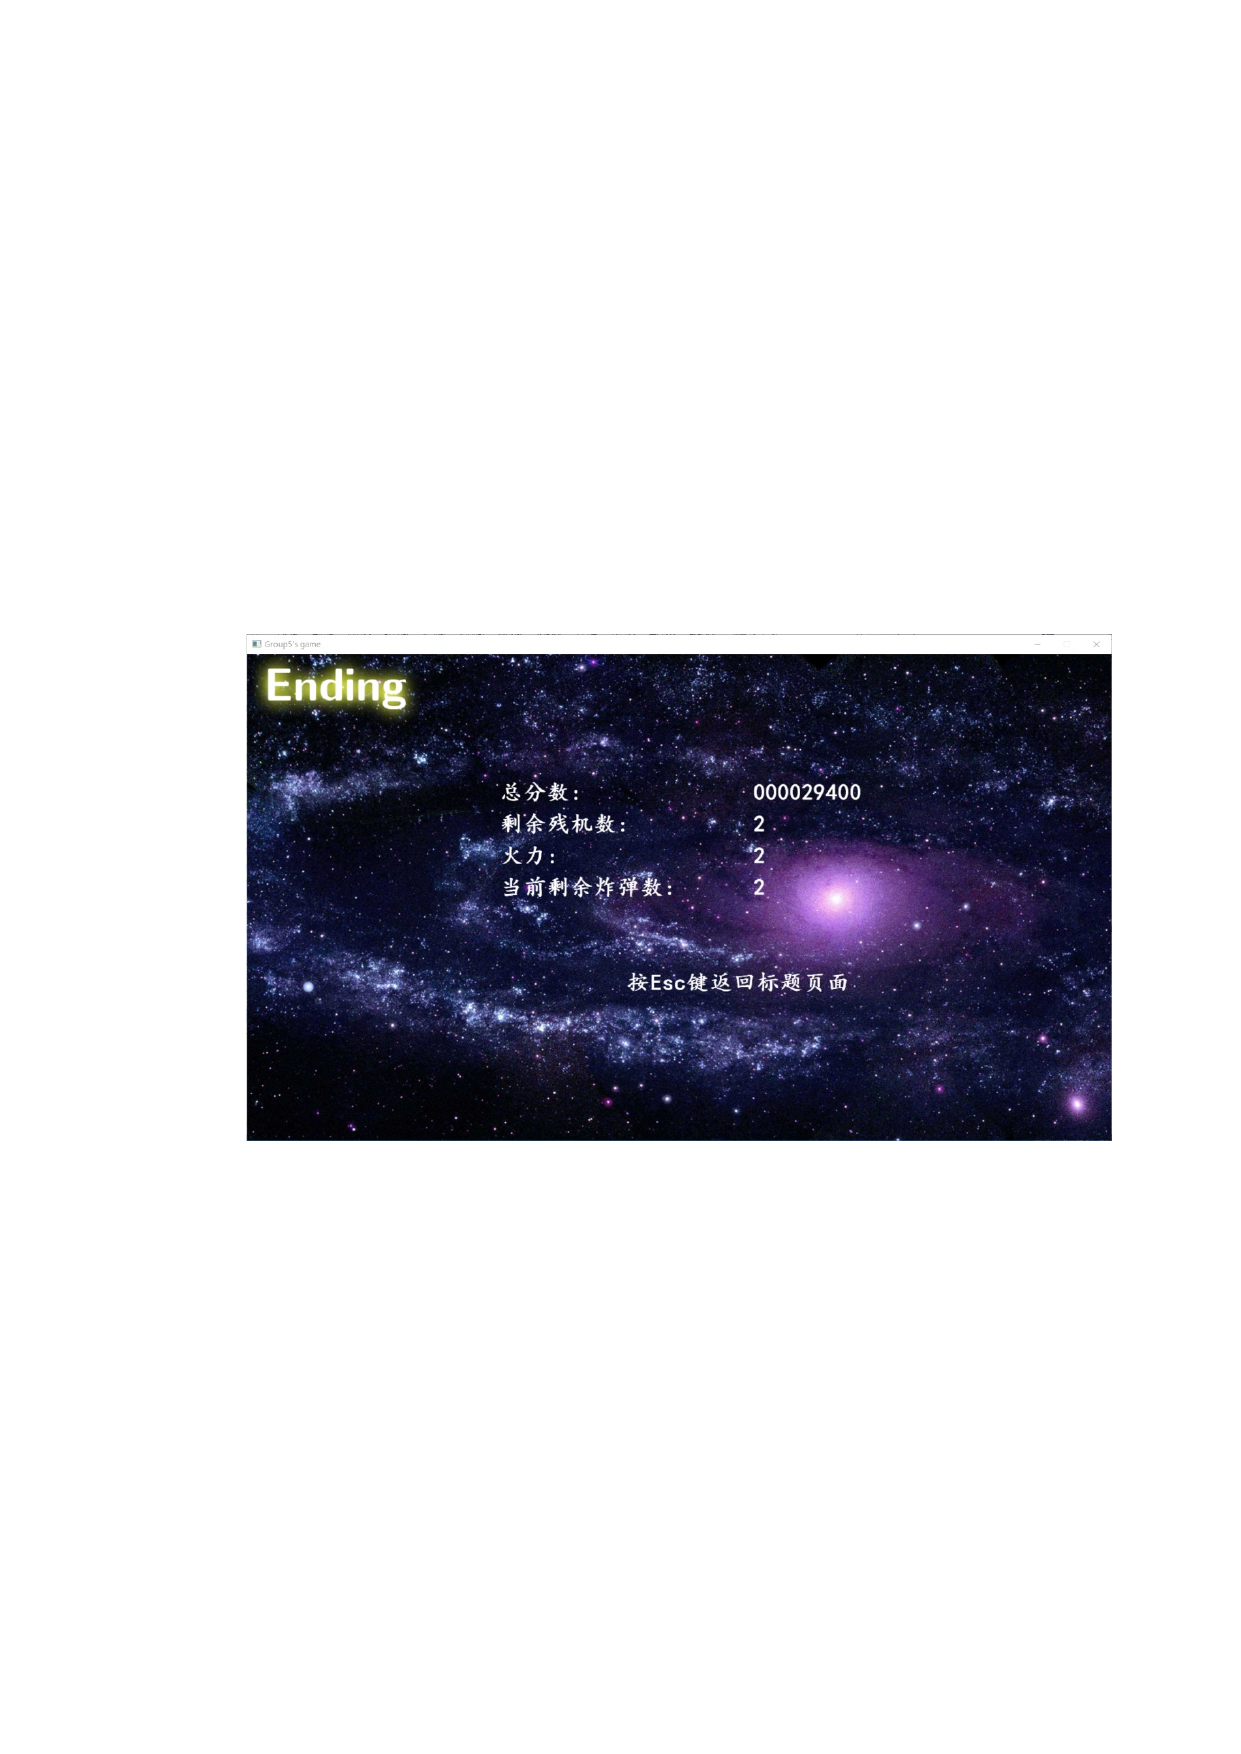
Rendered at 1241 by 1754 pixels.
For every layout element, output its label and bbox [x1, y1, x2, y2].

picture [246, 634, 1112, 1141]
